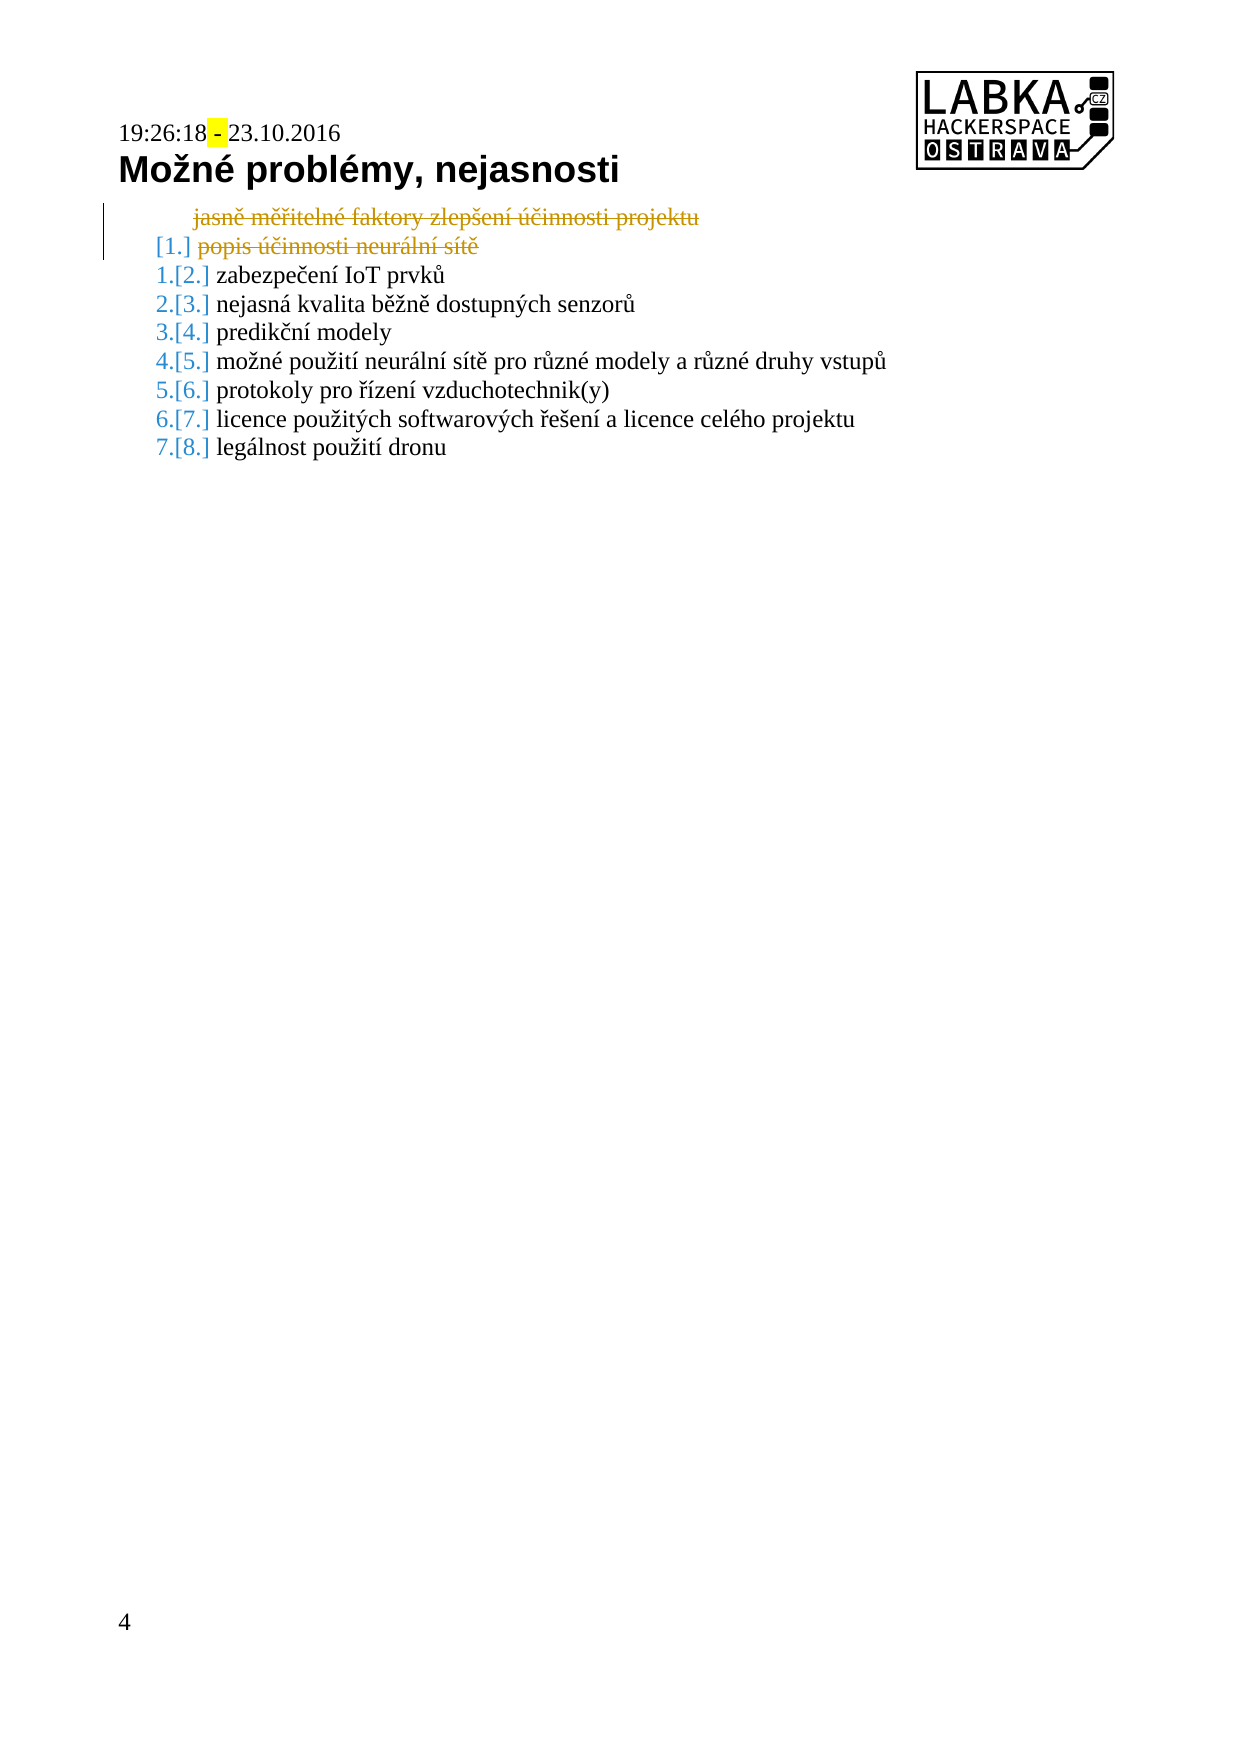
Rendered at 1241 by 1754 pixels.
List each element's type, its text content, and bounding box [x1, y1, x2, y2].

subtitle Možné problémy, nejasnosti [118, 147, 1122, 190]
list licence použitých softwarových řešení a licence celého projektu [156, 404, 1122, 432]
list možné použití neurální sítě pro různé modely a různé druhy vstupů [156, 346, 1122, 375]
list legálnost použití dronu [156, 432, 1122, 461]
list predikční modely [156, 317, 1122, 346]
list zabezpečení IoT prvků [156, 260, 1122, 289]
picture [915, 71, 1115, 147]
list nejasná kvalita běžně dostupných senzorů [156, 289, 1122, 317]
list protokoly pro řízení vzduchotechnik(y) [156, 375, 1122, 404]
